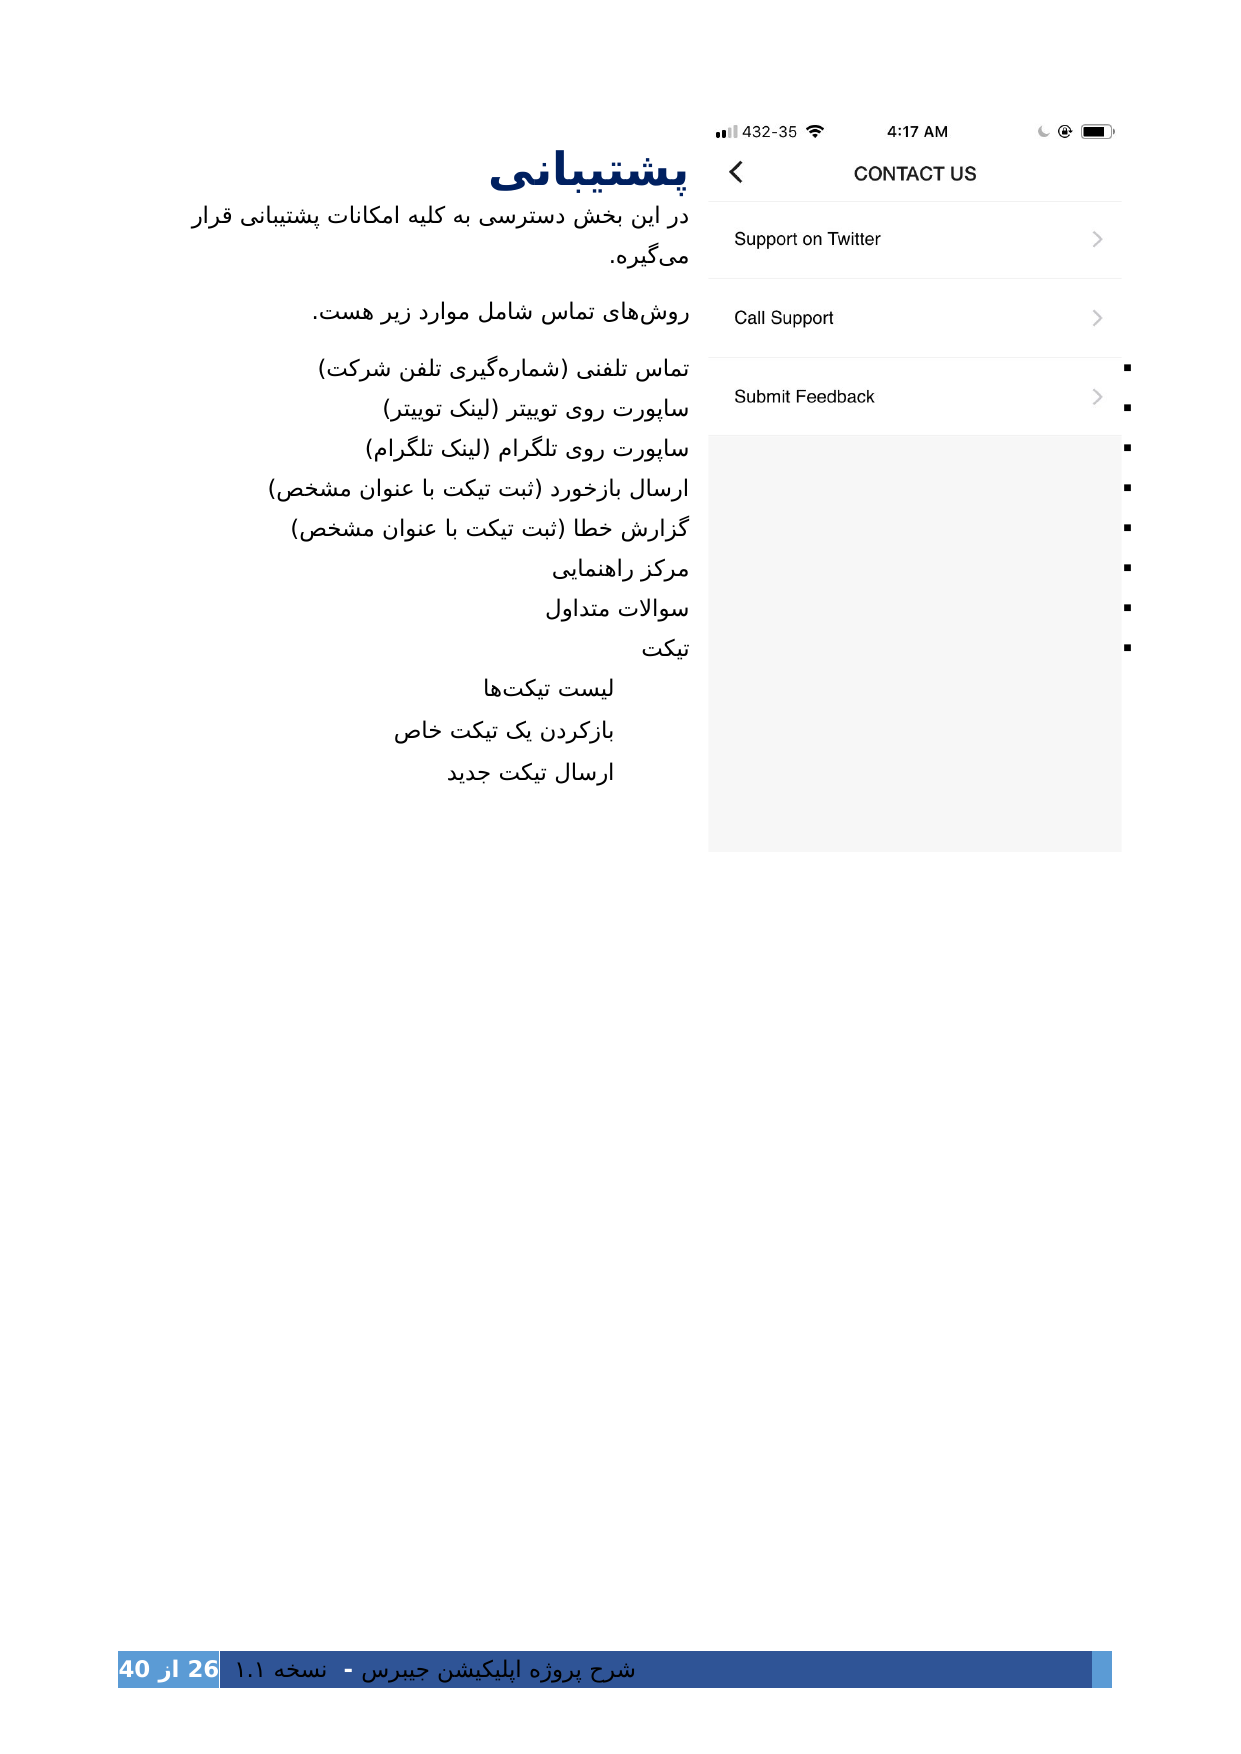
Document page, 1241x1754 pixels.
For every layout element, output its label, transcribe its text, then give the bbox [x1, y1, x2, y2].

picture [708, 118, 1122, 852]
list مرکز راهنمایی [118, 555, 708, 582]
list ارسال بازخورد (ثبت تیکت با عنوان مشخص) [118, 475, 708, 502]
list تماس تلفنی (شماره‌گیری تلفن شرکت) [118, 355, 708, 382]
subtitle پشتیبانی [118, 143, 708, 196]
list ساپورت روی تلگرام (لینک تلگرام) [118, 435, 708, 462]
list بازکردن یک تیکت خاص [118, 717, 708, 745]
text روش‌های تماس شامل موارد زیر هست. [118, 298, 708, 325]
text در این بخش دسترسی به کلیه امکانات پشتیبانی قرار می‌گیره. [118, 202, 708, 268]
list سوالات متداول [118, 595, 708, 622]
list تیکت [118, 635, 708, 662]
list ارسال تیکت جدید [118, 759, 708, 788]
list ساپورت روی توییتر (لینک توییتر) [118, 395, 708, 422]
list لیست تیکت‌ها [118, 675, 708, 703]
list گزارش خطا (ثبت تیکت با عنوان مشخص) [118, 515, 708, 542]
